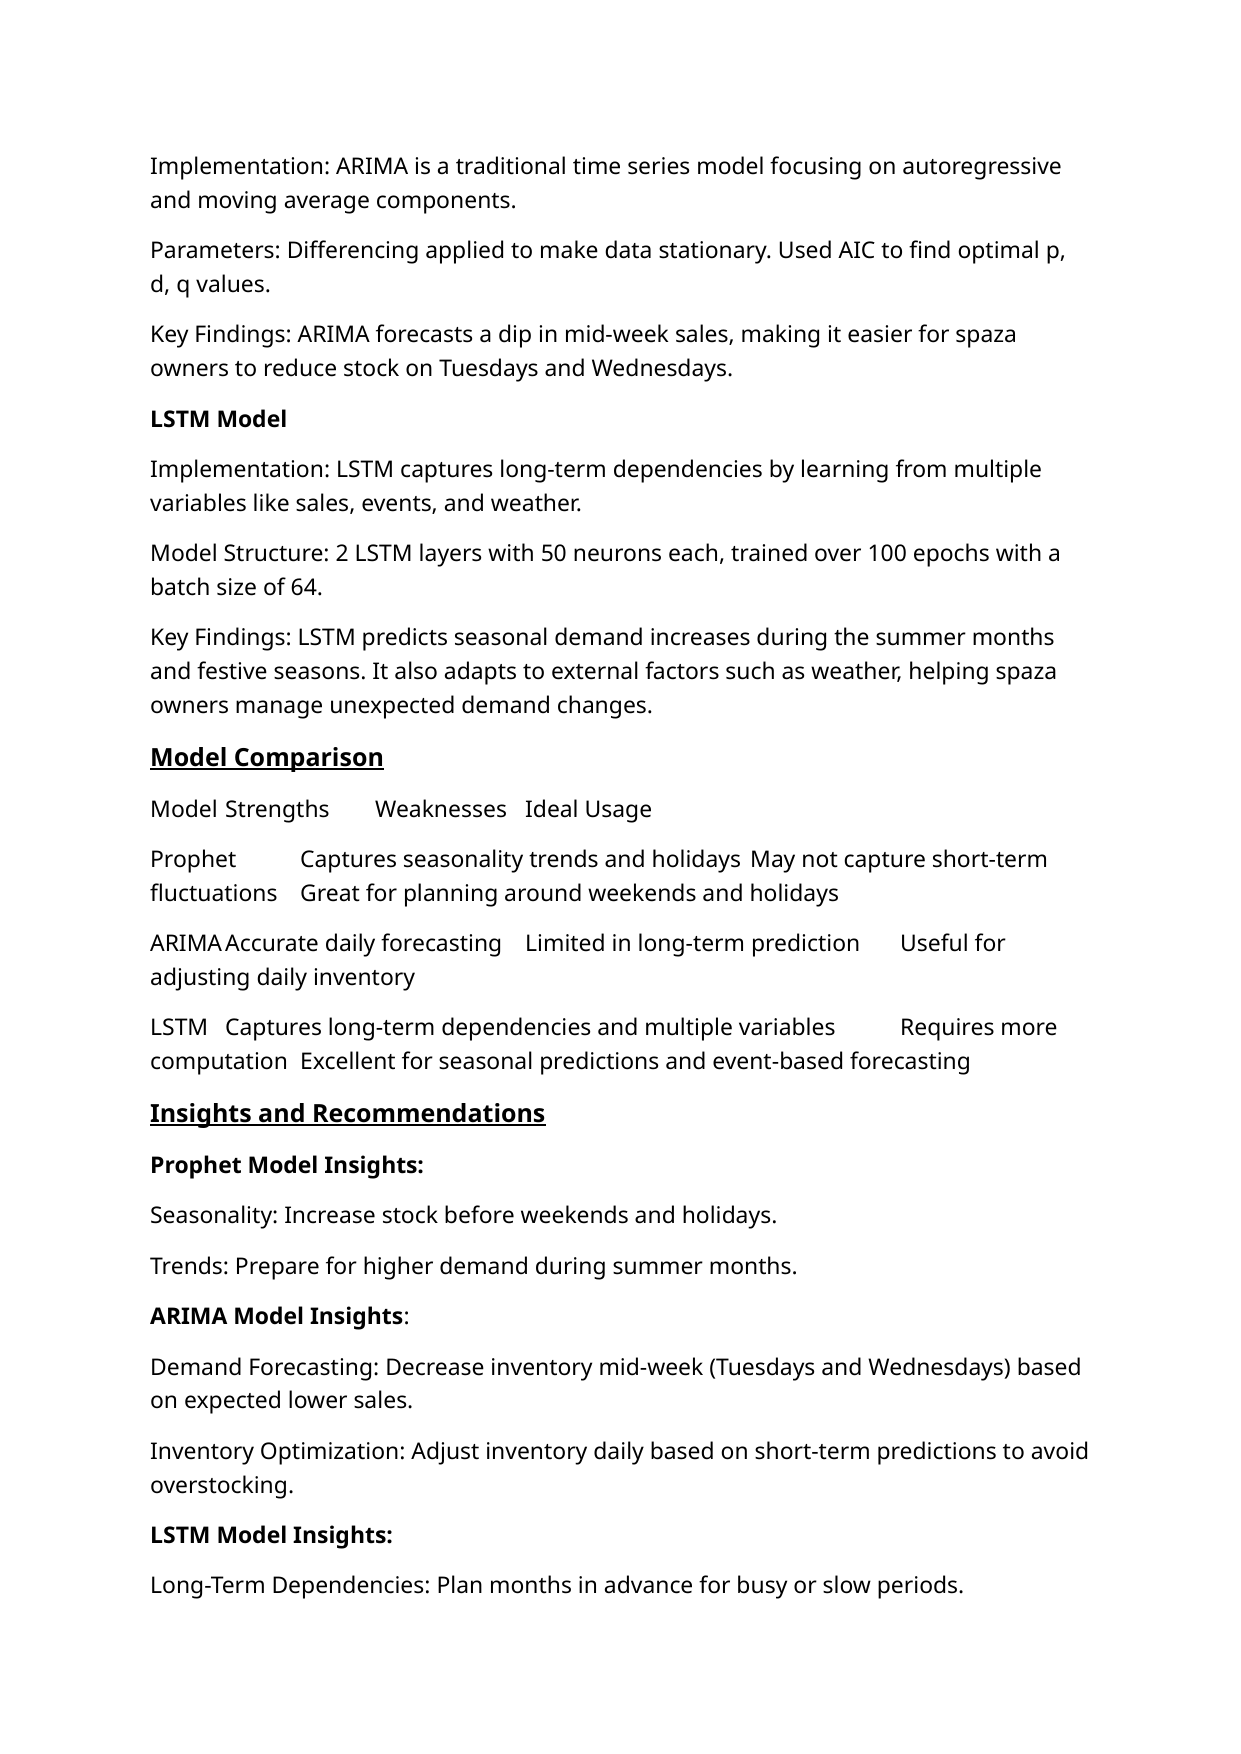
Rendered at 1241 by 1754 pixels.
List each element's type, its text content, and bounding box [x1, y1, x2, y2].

text Seasonality: Increase stock before weekends and holidays. [150, 1199, 1090, 1231]
text Parameters: Differencing applied to make data stationary. Used AIC to find optimal p, d, q values. [150, 234, 1090, 299]
text LSTM Model [150, 402, 1090, 434]
text Prophet Model Insights: [150, 1149, 1090, 1180]
text ARIMA Model Insights: [150, 1300, 1090, 1331]
text Implementation: ARIMA is a traditional time series model focusing on autoregressive and moving average components. [150, 150, 1090, 215]
text Long-Term Dependencies: Plan months in advance for busy or slow periods. [150, 1569, 1090, 1601]
text ARIMA Accurate daily forecasting Limited in long-term prediction Useful for adjusting daily inventory [150, 927, 1090, 992]
text LSTM Captures long-term dependencies and multiple variables Requires more computation Excellent for seasonal predictions and event-based forecasting [150, 1011, 1090, 1076]
text Demand Forecasting: Decrease inventory mid-week (Tuesdays and Wednesdays) based on expected lower sales. [150, 1351, 1090, 1416]
text Prophet Captures seasonality trends and holidays May not capture short-term fluctuations Great for planning around weekends and holidays [150, 843, 1090, 908]
text Model Strengths Weaknesses Ideal Usage [150, 793, 1090, 824]
text Key Findings: ARIMA forecasts a dip in mid-week sales, making it easier for spaza owners to reduce stock on Tuesdays and Wednesdays. [150, 318, 1090, 383]
text Inventory Optimization: Adjust inventory daily based on short-term predictions to avoid overstocking. [150, 1435, 1090, 1500]
text Key Findings: LSTM predicts seasonal demand increases during the summer months and festive seasons. It also adapts to external factors such as weather, helping spaza owners manage unexpected demand changes. [150, 621, 1090, 720]
text LSTM Model Insights: [150, 1519, 1090, 1550]
text Model Structure: 2 LSTM layers with 50 neurons each, trained over 100 epochs with a batch size of 64. [150, 537, 1090, 602]
text Implementation: LSTM captures long-term dependencies by learning from multiple variables like sales, events, and weather. [150, 453, 1090, 518]
text Model Comparison [150, 739, 1090, 773]
text Trends: Prepare for higher demand during summer months. [150, 1250, 1090, 1281]
text Insights and Recommendations [150, 1096, 1090, 1129]
